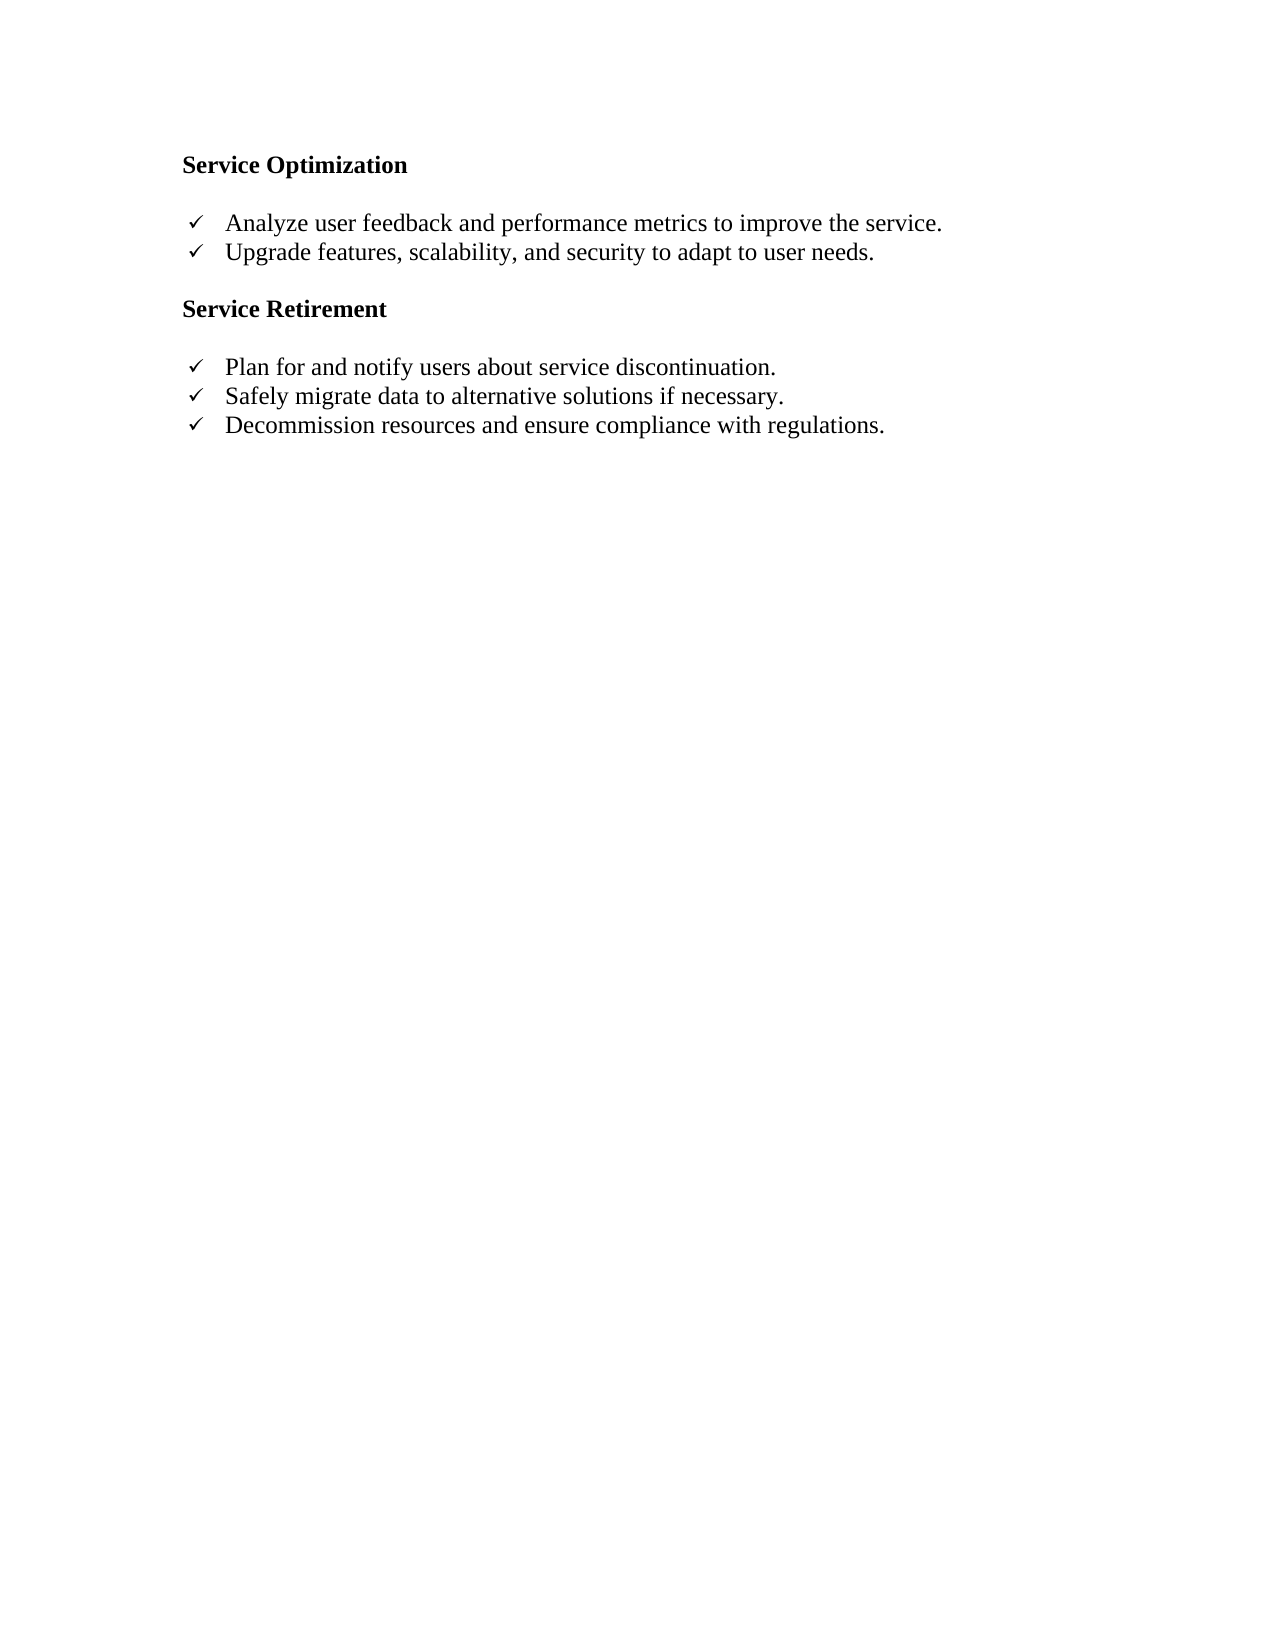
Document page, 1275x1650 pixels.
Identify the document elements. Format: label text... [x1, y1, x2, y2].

list Analyze user feedback and performance metrics to improve the service. [187, 208, 1125, 237]
list Decommission resources and ensure compliance with regulations. [187, 410, 1125, 439]
list Safely migrate data to alternative solutions if necessary. [187, 381, 1125, 410]
list Upgrade features, scalability, and security to adapt to user needs. [187, 237, 1125, 265]
list Plan for and notify users about service discontinuation. [187, 352, 1125, 381]
text  Service Optimization [150, 150, 1125, 179]
text  Service Retirement [150, 294, 1125, 323]
